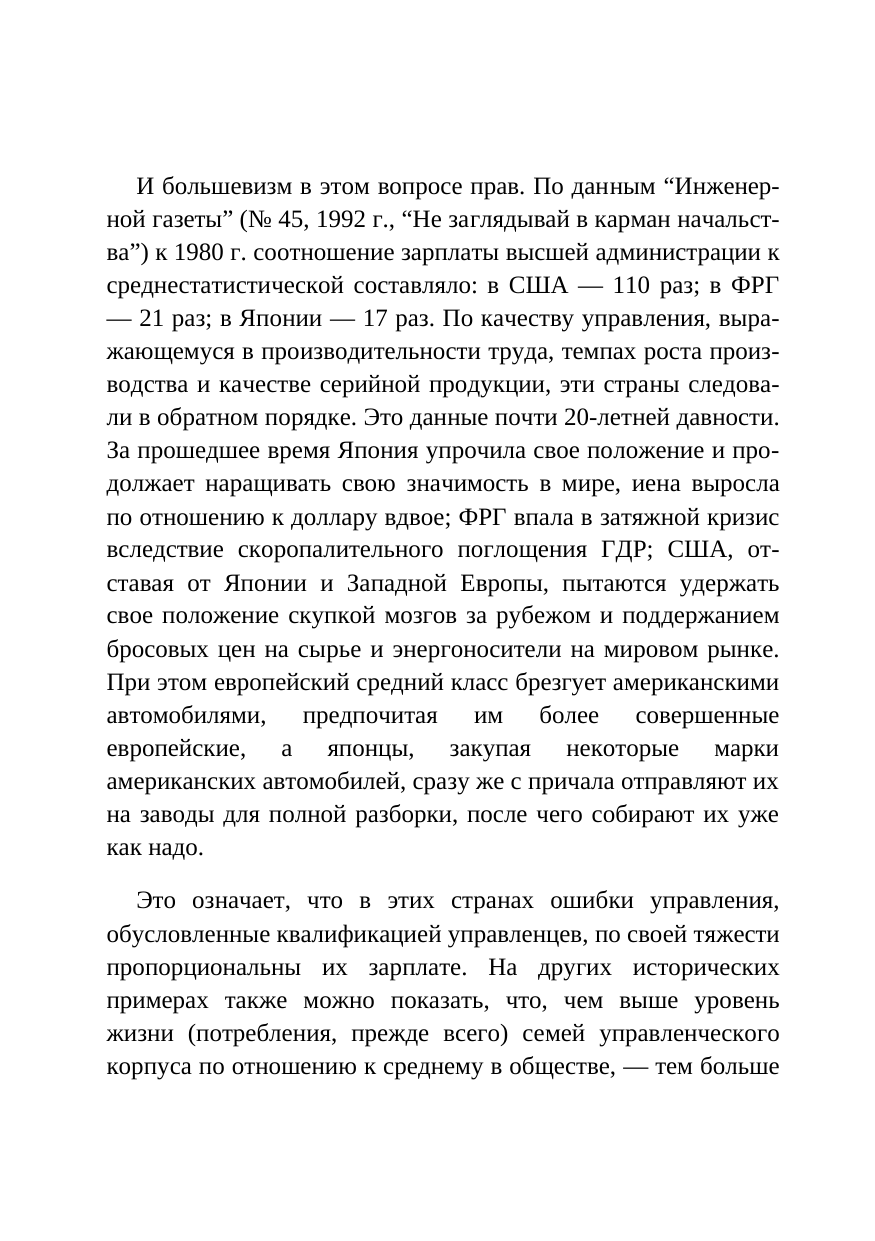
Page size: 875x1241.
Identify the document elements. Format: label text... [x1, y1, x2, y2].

list И большевизм в этом вопросе прав. По данным “Инженерной газеты” (№ 45, ., “Не заглядывай в карман начальства”) к . соотношение зарплаты высшей администрации к среднестатистической составляло: в США — 110 раз; в ФРГ — 21 раз; в Японии — 17 раз. По качеству управления, выражающемуся в производительности труда, темпах роста производства и качестве серийной продукции, эти страны следовали в обратном порядке. Это данные почти 20-летней давности. За прошедшее время Япония упрочила свое положение и продолжает наращивать свою значимость в мире, иена выросла по отношению к доллару вдвое; ФРГ впала в затяжной кризис вследствие скоропалительного поглощения ГДР; США, отставая от Японии и Западной Европы, пытаются удержать свое положение скупкой мозгов за рубежом и поддержанием бросовых цен на сырье и энергоносители на мировом рынке. При этом европейский средний класс брезгует американскими автомобилями, предпочитая им более совершенные европейские, а японцы, закупая некоторые марки американских автомобилей, сразу же с причала отправляют их на заводы для полной разборки, после чего собирают их уже как надо. [106, 171, 779, 861]
